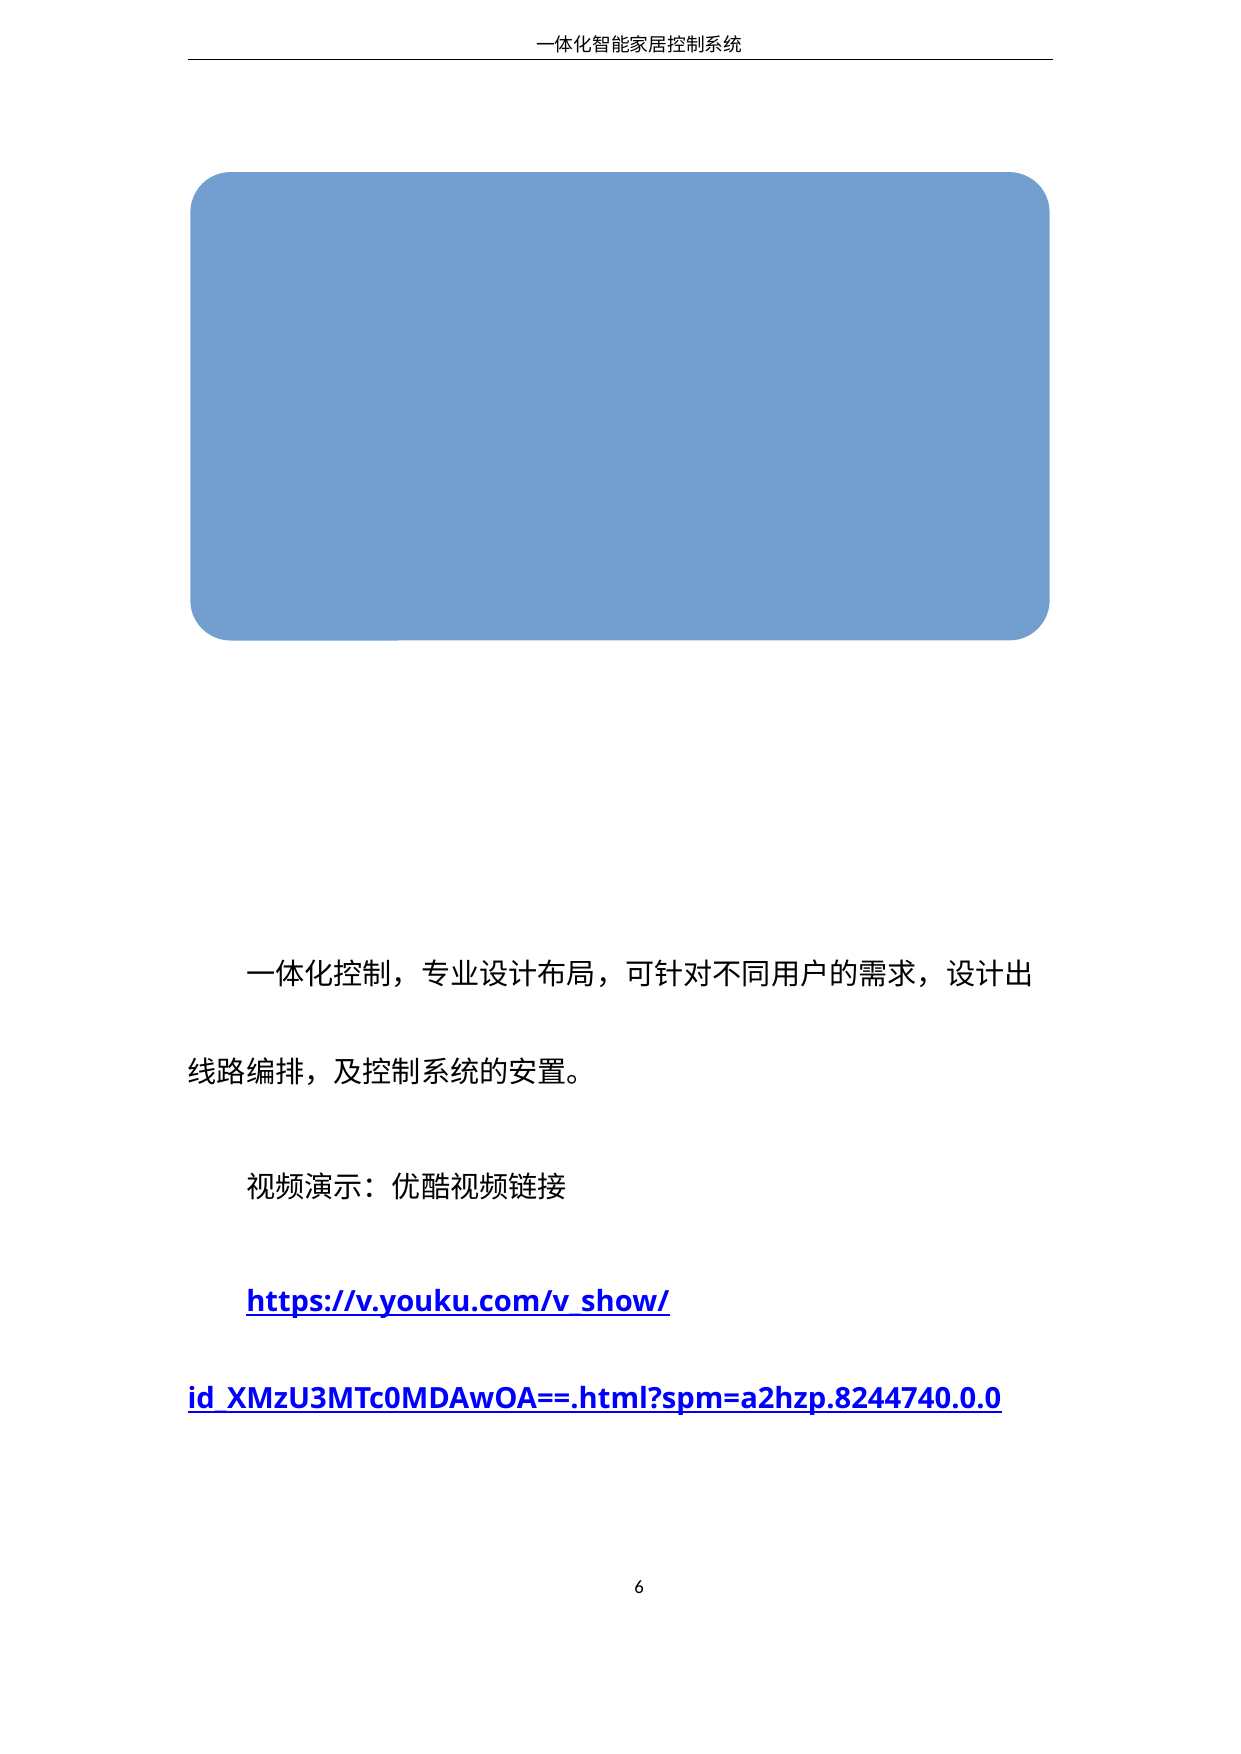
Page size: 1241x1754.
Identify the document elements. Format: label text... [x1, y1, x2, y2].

text 视频演示：优酷视频链接 [187, 1152, 1053, 1217]
text https://v.youku.com/v_show/id_XMzU3MTc0MDAwOA==.html?spm=a2hzp.8244740.0.0 [187, 1267, 1053, 1430]
text 一体化控制，专业设计布局，可针对不同用户的需求，设计出线路编排，及控制系统的安置。 [187, 939, 1053, 1102]
